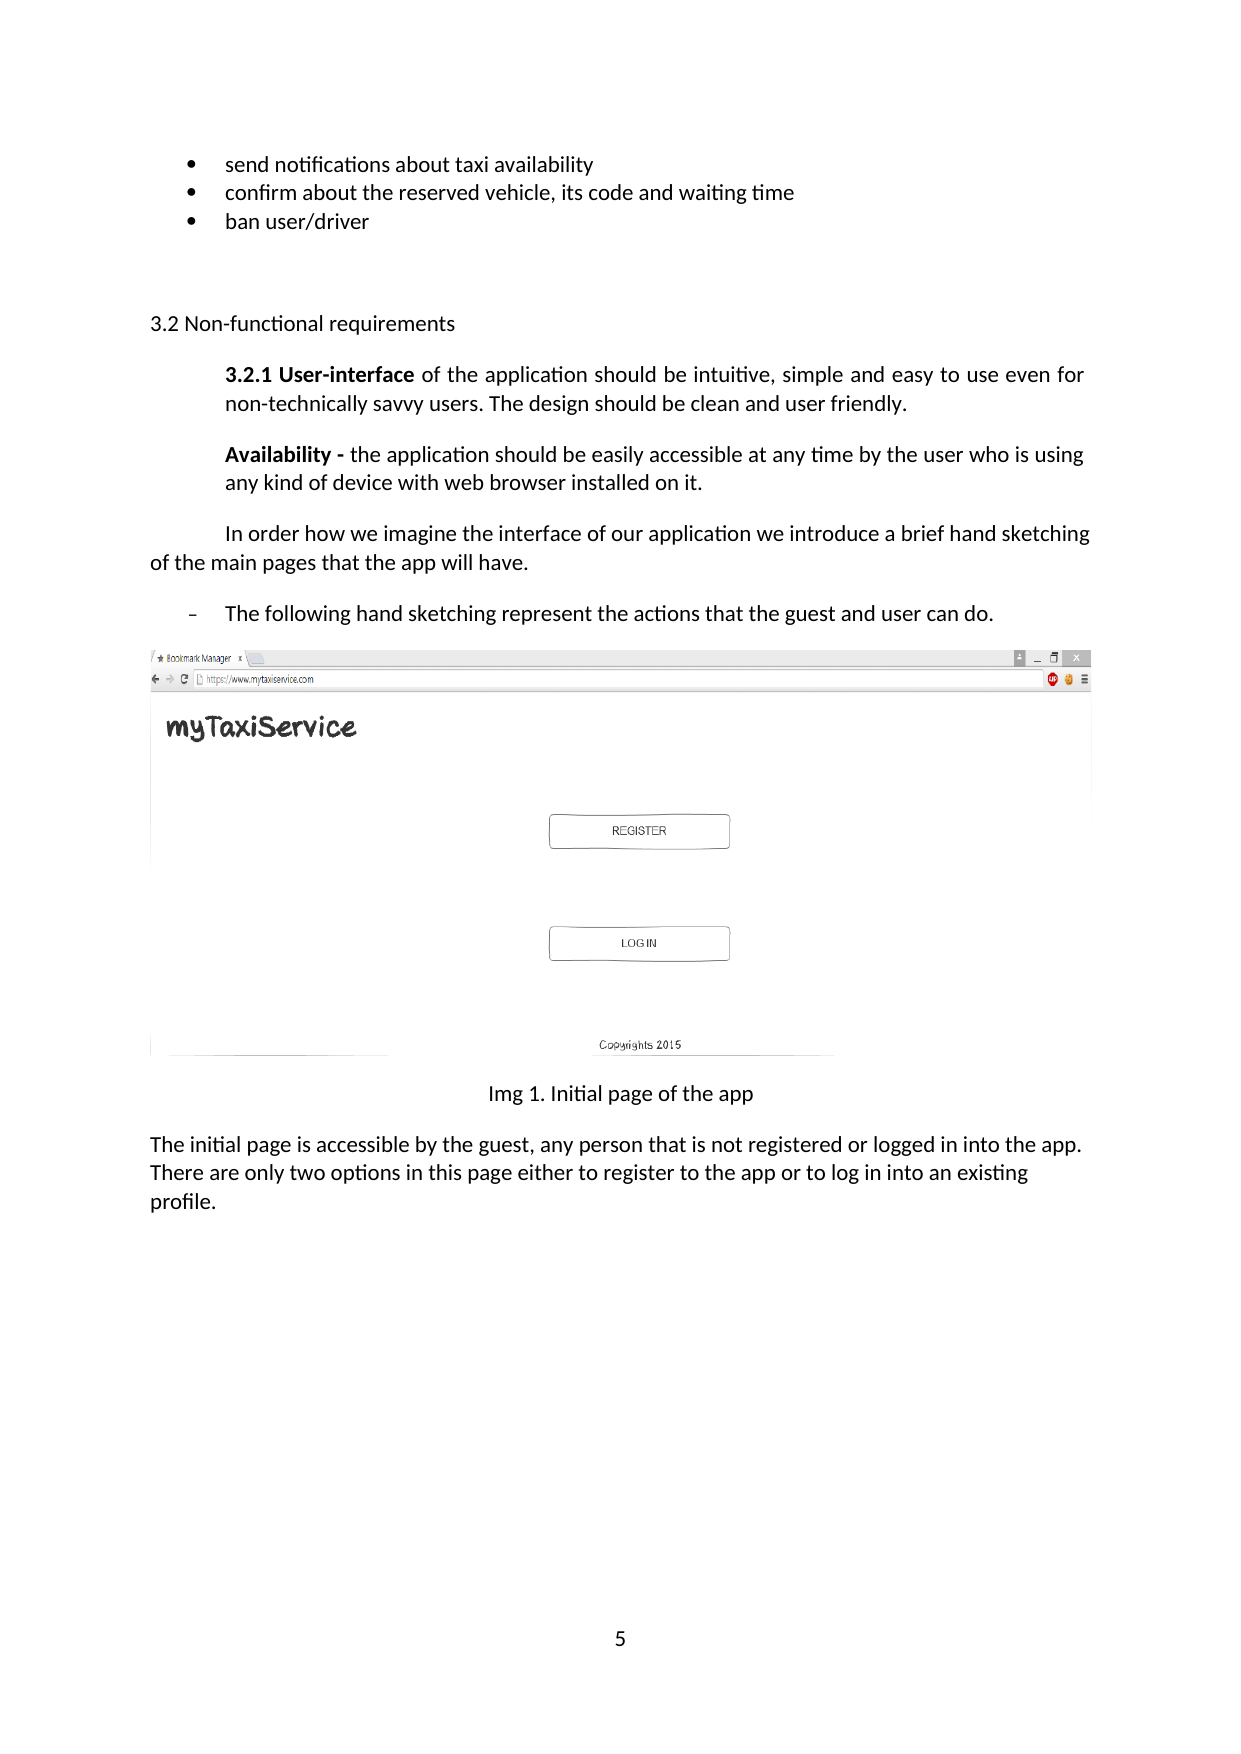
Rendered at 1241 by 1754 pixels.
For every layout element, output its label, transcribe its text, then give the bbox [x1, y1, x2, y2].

text 3.2.1 User-interface of the application should be intuitive, simple and easy to use even for non-technically savvy users. The design should be clean and user friendly. [150, 360, 1092, 417]
text 3.2 Non-functional requirements [150, 309, 1092, 337]
text Availability - the application should be easily accessible at any time by the user who is using any kind of device with web browser installed on it. [150, 440, 1092, 496]
text The initial page is accessible by the guest, any person that is not registered or logged in into the app. There are only two options in this page either to register to the app or to log in into an existing profile. [150, 1130, 1092, 1215]
text In order how we imagine the interface of our application we introduce a brief hand sketching of the main pages that the app will have. [150, 519, 1092, 576]
list ban user/driver [187, 207, 1092, 235]
list confirm about the reserved vehicle, its code and waiting time [187, 178, 1092, 207]
picture [150, 650, 1092, 1056]
list send notifications about taxi availability [187, 150, 1092, 178]
list The following hand sketching represent the actions that the guest and user can do. [187, 599, 1092, 627]
text Img 1. Initial page of the app [150, 1079, 1092, 1107]
